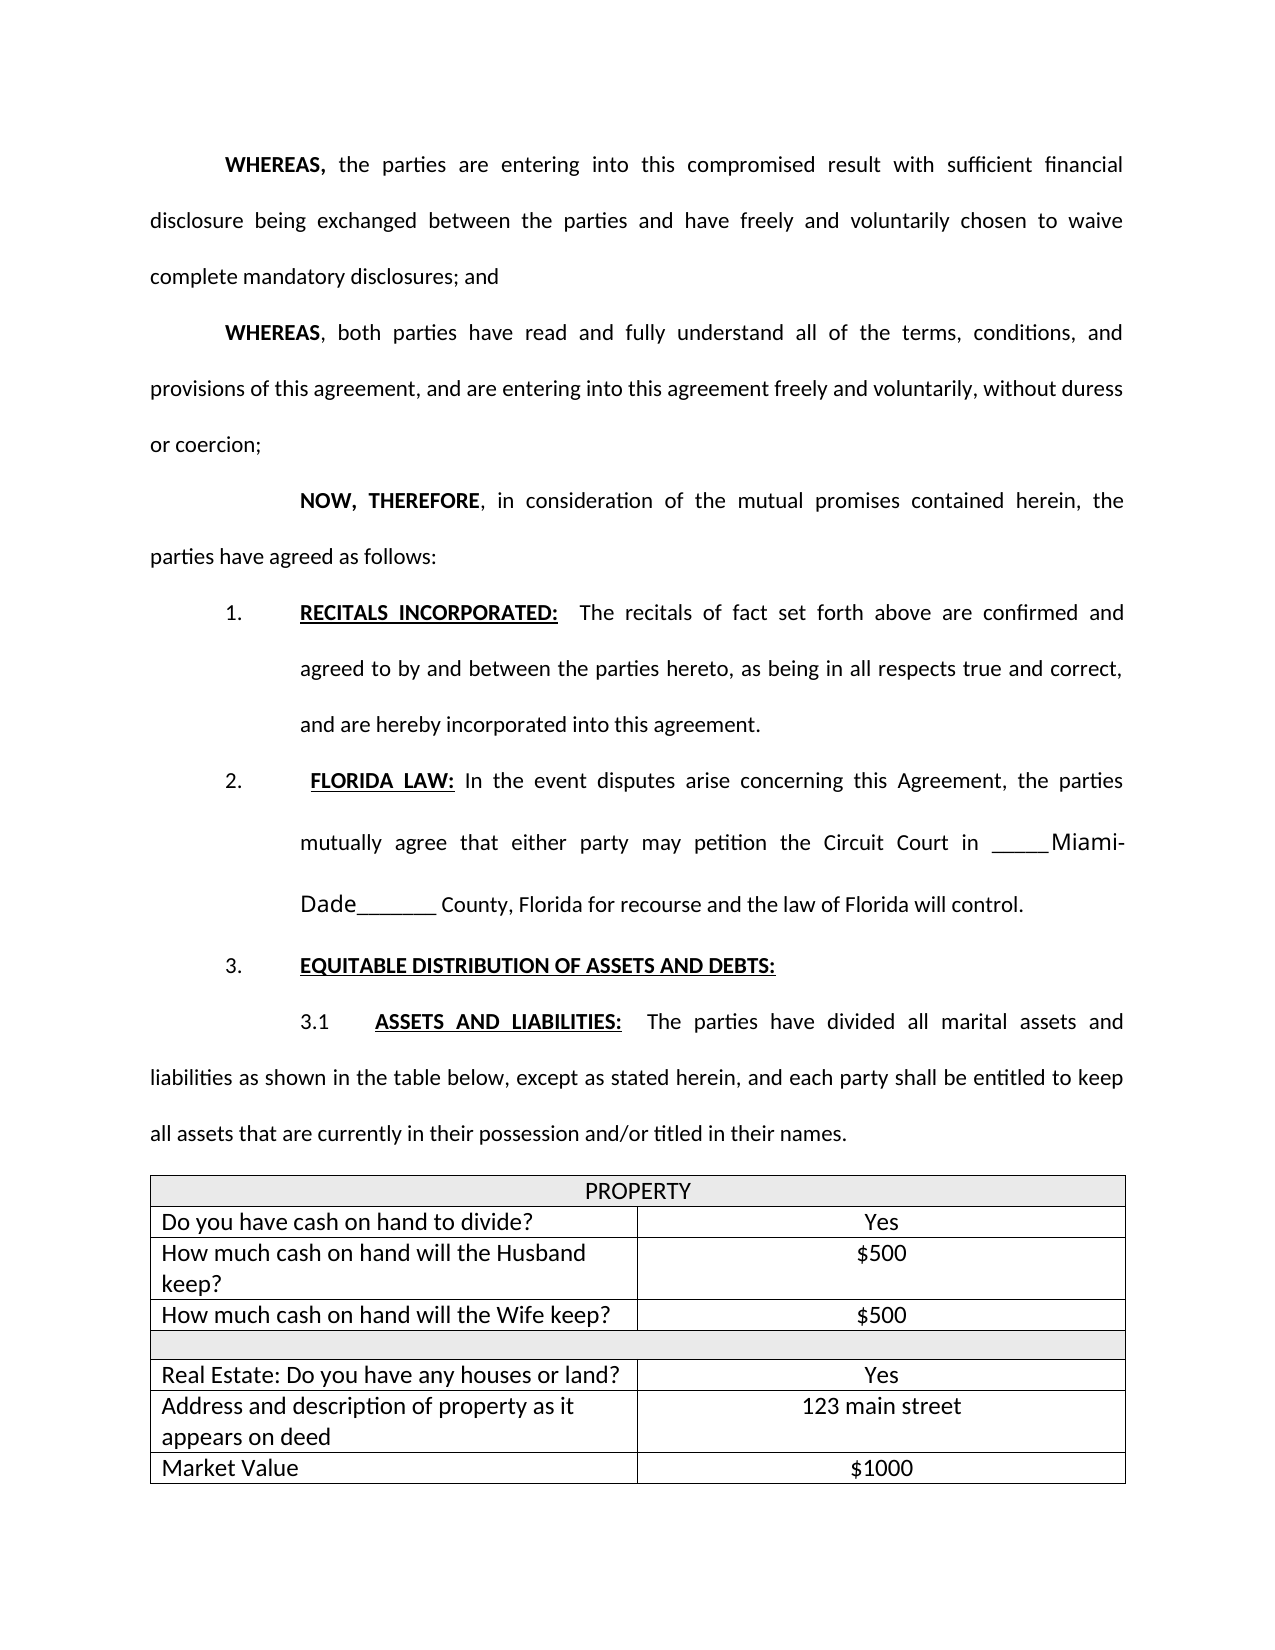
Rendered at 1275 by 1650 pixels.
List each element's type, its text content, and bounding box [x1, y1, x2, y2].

text WHEREAS, both parties have read and fully understand all of the terms, conditions, and provisions of this agreement, and are entering into this agreement freely and voluntarily, without duress or coercion; [150, 318, 1125, 458]
text NOW, THEREFORE, in consideration of the mutual promises contained herein, the parties have agreed as follows: [150, 486, 1125, 570]
table_cell $500 [638, 1238, 1125, 1298]
table_cell Market Value [151, 1453, 637, 1482]
table_cell [151, 1331, 1125, 1359]
list EQUITABLE DISTRIBUTION OF ASSETS AND DEBTS: [225, 951, 1125, 979]
text 3.1 ASSETS AND LIABILITIES: The parties have divided all marital assets and liabilities as shown in the table below, except as stated herein, and each party shall be entitled to keep all assets that are currently in their possession and/or titled in their names. [150, 1007, 1125, 1147]
table_cell Real Estate: Do you have any houses or land? [151, 1360, 637, 1390]
table_cell Do you have cash on hand to divide? [151, 1207, 637, 1237]
text WHEREAS, the parties are entering into this compromised result with sufficient financial disclosure being exchanged between the parties and have freely and voluntarily chosen to waive complete mandatory disclosures; and [150, 150, 1125, 290]
table_header PROPERTY [151, 1176, 1125, 1206]
table_cell How much cash on hand will the Wife keep? [151, 1300, 637, 1329]
table_cell 123 main street [638, 1391, 1125, 1451]
table_cell Yes [638, 1207, 1125, 1237]
table_cell $1000 [638, 1453, 1125, 1482]
table_cell Yes [638, 1360, 1125, 1390]
table_cell Address and description of property as it appears on deed [151, 1391, 637, 1451]
table_cell How much cash on hand will the Husband keep? [151, 1238, 637, 1298]
list FLORIDA LAW: In the event disputes arise concerning this Agreement, the parties mutually agree that either party may petition the Circuit Court in _____Miami-Dade_______ County, Florida for recourse and the law of Florida will control. [225, 766, 1125, 919]
list RECITALS INCORPORATED: The recitals of fact set forth above are confirmed and agreed to by and between the parties hereto, as being in all respects true and correct, and are hereby incorporated into this agreement. [225, 598, 1125, 738]
table_cell $500 [638, 1300, 1125, 1329]
